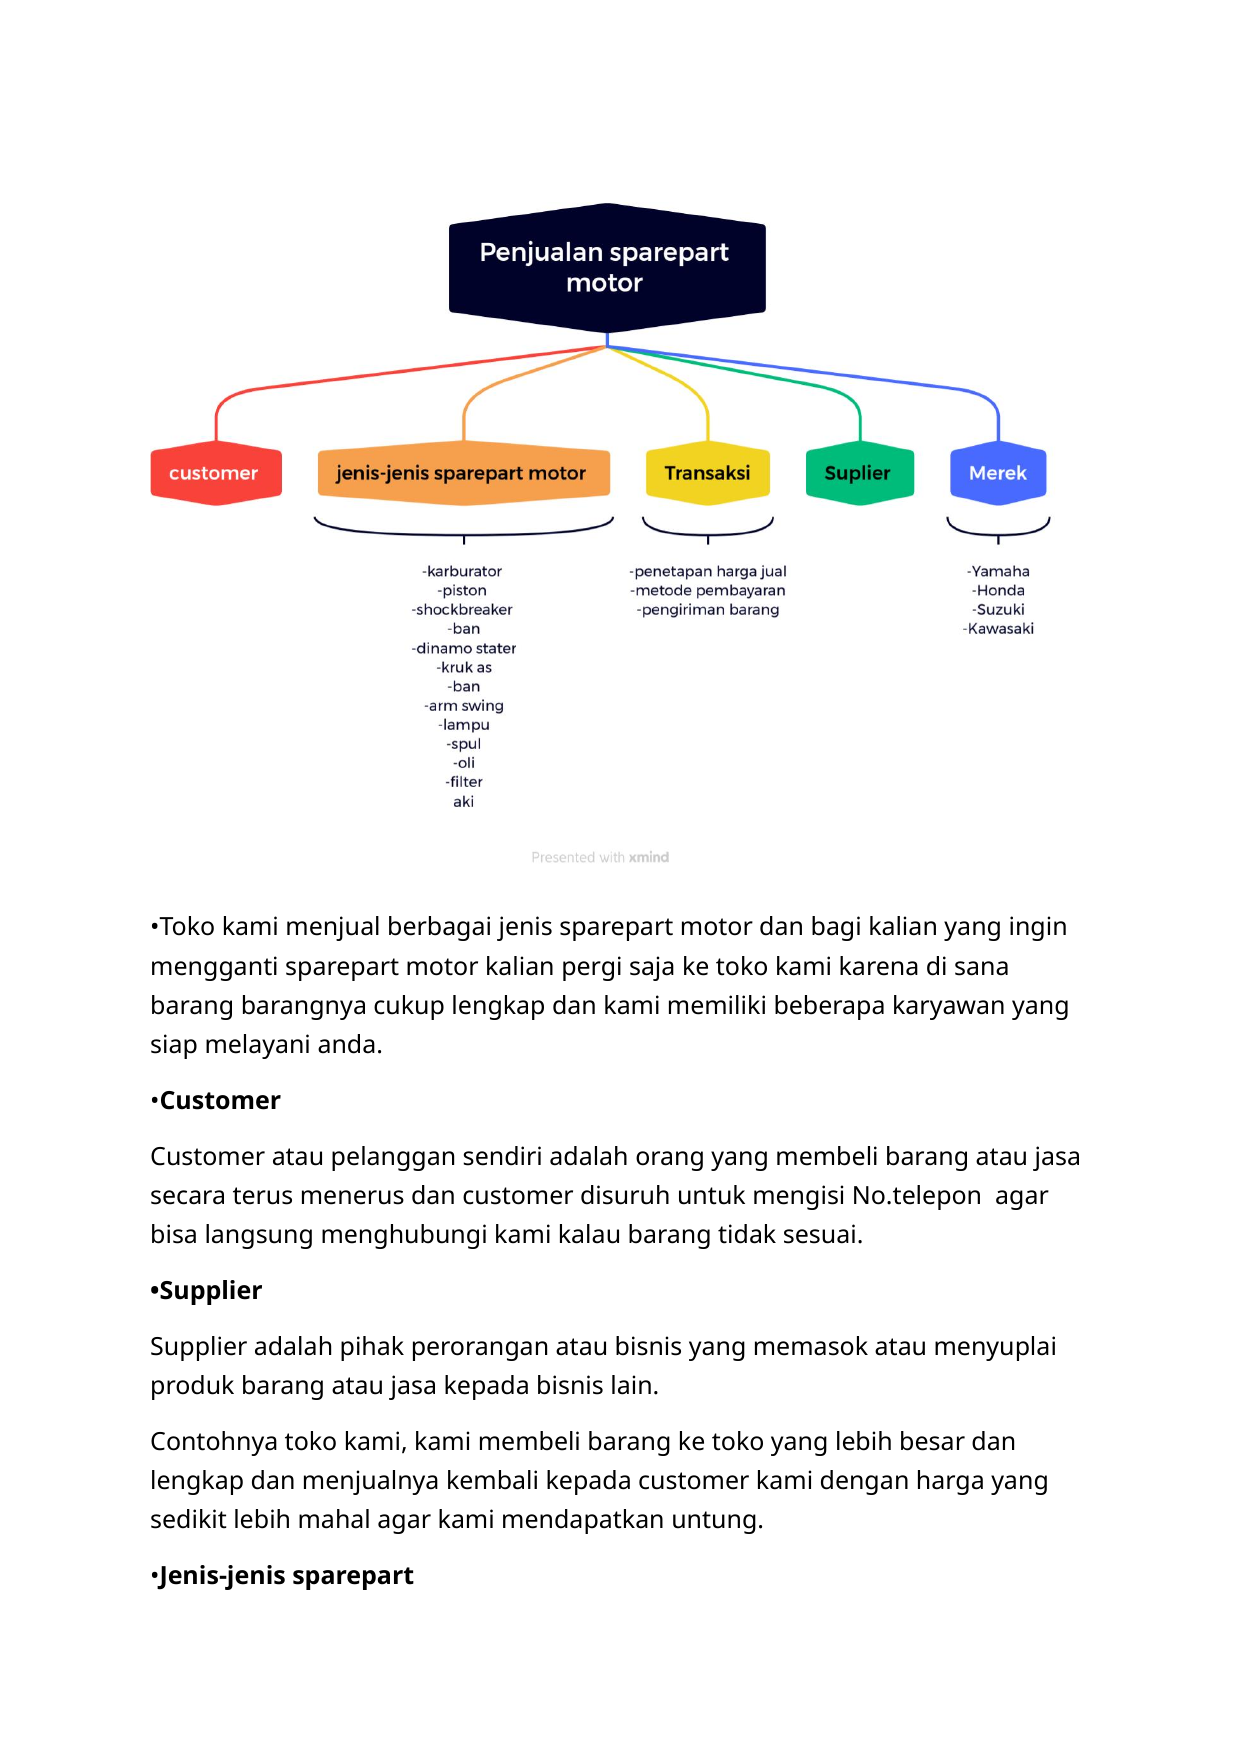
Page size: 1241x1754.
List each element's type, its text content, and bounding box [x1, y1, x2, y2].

text •Jenis-jenis sparepart [150, 1557, 1090, 1591]
text •Customer [150, 1082, 1090, 1116]
text •Toko kami menjual berbagai jenis sparepart motor dan bagi kalian yang ingin mengganti sparepart motor kalian pergi saja ke toko kami karena di sana barang barangnya cukup lengkap dan kami memiliki beberapa karyawan yang siap melayani anda. [150, 883, 1090, 1061]
text Supplier adalah pihak perorangan atau bisnis yang memasok atau menyuplai produk barang atau jasa kepada bisnis lain. [150, 1328, 1090, 1401]
text •Supplier [150, 1272, 1090, 1306]
text Customer atau pelanggan sendiri adalah orang yang membeli barang atau jasa secara terus menerus dan customer disuruh untuk mengisi No.telepon agar bisa langsung menghubungi kami kalau barang tidak sesuai. [150, 1138, 1090, 1251]
picture [150, 202, 1091, 883]
text Contohnya toko kami, kami membeli barang ke toko yang lebih besar dan lengkap dan menjualnya kembali kepada customer kami dengan harga yang sedikit lebih mahal agar kami mendapatkan untung. [150, 1423, 1090, 1536]
